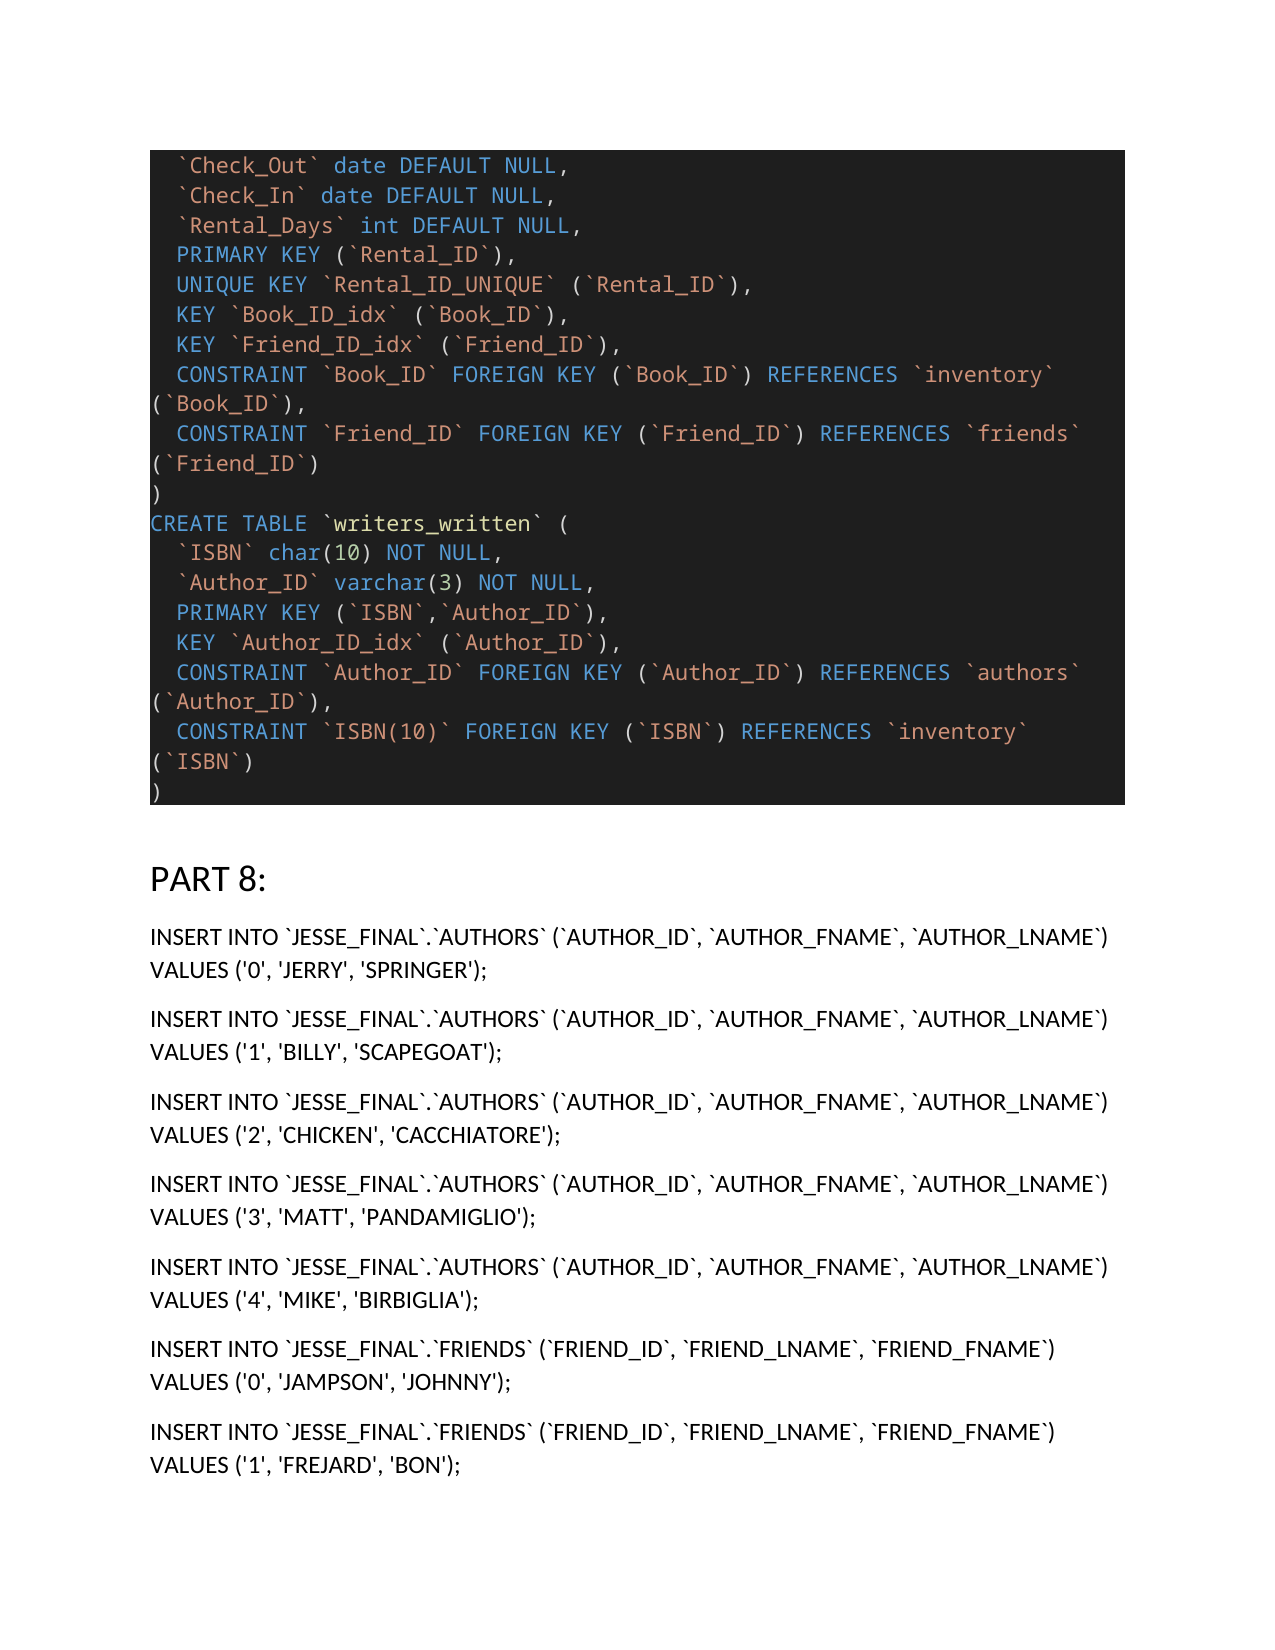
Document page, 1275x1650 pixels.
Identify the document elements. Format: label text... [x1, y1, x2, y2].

text CONSTRAINT `Author_ID` FOREIGN KEY (`Author_ID`) REFERENCES `authors` (`Author_ID`), [150, 656, 1125, 716]
text INSERT INTO `jesse_final`.`authors` (`Author_ID`, `Author_Fname`, `Author_Lname`) VALUES ('4', 'Mike', 'Birbiglia'); [150, 1251, 1125, 1314]
text INSERT INTO `jesse_final`.`authors` (`Author_ID`, `Author_Fname`, `Author_Lname`) VALUES ('0', 'Jerry', 'Springer'); [150, 921, 1125, 984]
text INSERT INTO `jesse_final`.`authors` (`Author_ID`, `Author_Fname`, `Author_Lname`) VALUES ('3', 'Matt', 'Pandamiglio'); [150, 1169, 1125, 1232]
text INSERT INTO `jesse_final`.`authors` (`Author_ID`, `Author_Fname`, `Author_Lname`) VALUES ('1', 'Billy', 'Scapegoat'); [150, 1004, 1125, 1067]
text PRIMARY KEY (`Rental_ID`), [150, 239, 1125, 269]
text ) [150, 776, 1125, 805]
text KEY `Book_ID_idx` (`Book_ID`), [150, 299, 1125, 329]
text INSERT INTO `jesse_final`.`authors` (`Author_ID`, `Author_Fname`, `Author_Lname`) VALUES ('2', 'Chicken', 'Cacchiatore'); [150, 1086, 1125, 1149]
text `Rental_Days` int DEFAULT NULL, [150, 209, 1125, 239]
text INSERT INTO `jesse_final`.`friends` (`Friend_ID`, `Friend_Lname`, `Friend_Fname`) VALUES ('1', 'Frejard', 'Bon'); [150, 1416, 1125, 1479]
text KEY `Friend_ID_idx` (`Friend_ID`), [150, 329, 1125, 358]
text CREATE TABLE `writers_written` ( [150, 507, 1125, 537]
text `Author_ID` varchar(3) NOT NULL, [150, 567, 1125, 597]
text `ISBN` char(10) NOT NULL, [150, 537, 1125, 567]
text KEY `Author_ID_idx` (`Author_ID`), [150, 627, 1125, 656]
text CONSTRAINT `ISBN(10)` FOREIGN KEY (`ISBN`) REFERENCES `inventory` (`ISBN`) [150, 716, 1125, 776]
text `Check_In` date DEFAULT NULL, [150, 180, 1125, 209]
text CONSTRAINT `Friend_ID` FOREIGN KEY (`Friend_ID`) REFERENCES `friends` (`Friend_ID`) [150, 418, 1125, 478]
text ) [150, 478, 1125, 507]
text Part 8: [150, 855, 1125, 901]
text UNIQUE KEY `Rental_ID_UNIQUE` (`Rental_ID`), [150, 269, 1125, 299]
text PRIMARY KEY (`ISBN`,`Author_ID`), [150, 597, 1125, 627]
text CONSTRAINT `Book_ID` FOREIGN KEY (`Book_ID`) REFERENCES `inventory` (`Book_ID`), [150, 358, 1125, 418]
text INSERT INTO `jesse_final`.`friends` (`Friend_ID`, `Friend_Lname`, `Friend_Fname`) VALUES ('0', 'Jampson', 'Johnny'); [150, 1334, 1125, 1397]
text `Check_Out` date DEFAULT NULL, [150, 150, 1125, 180]
